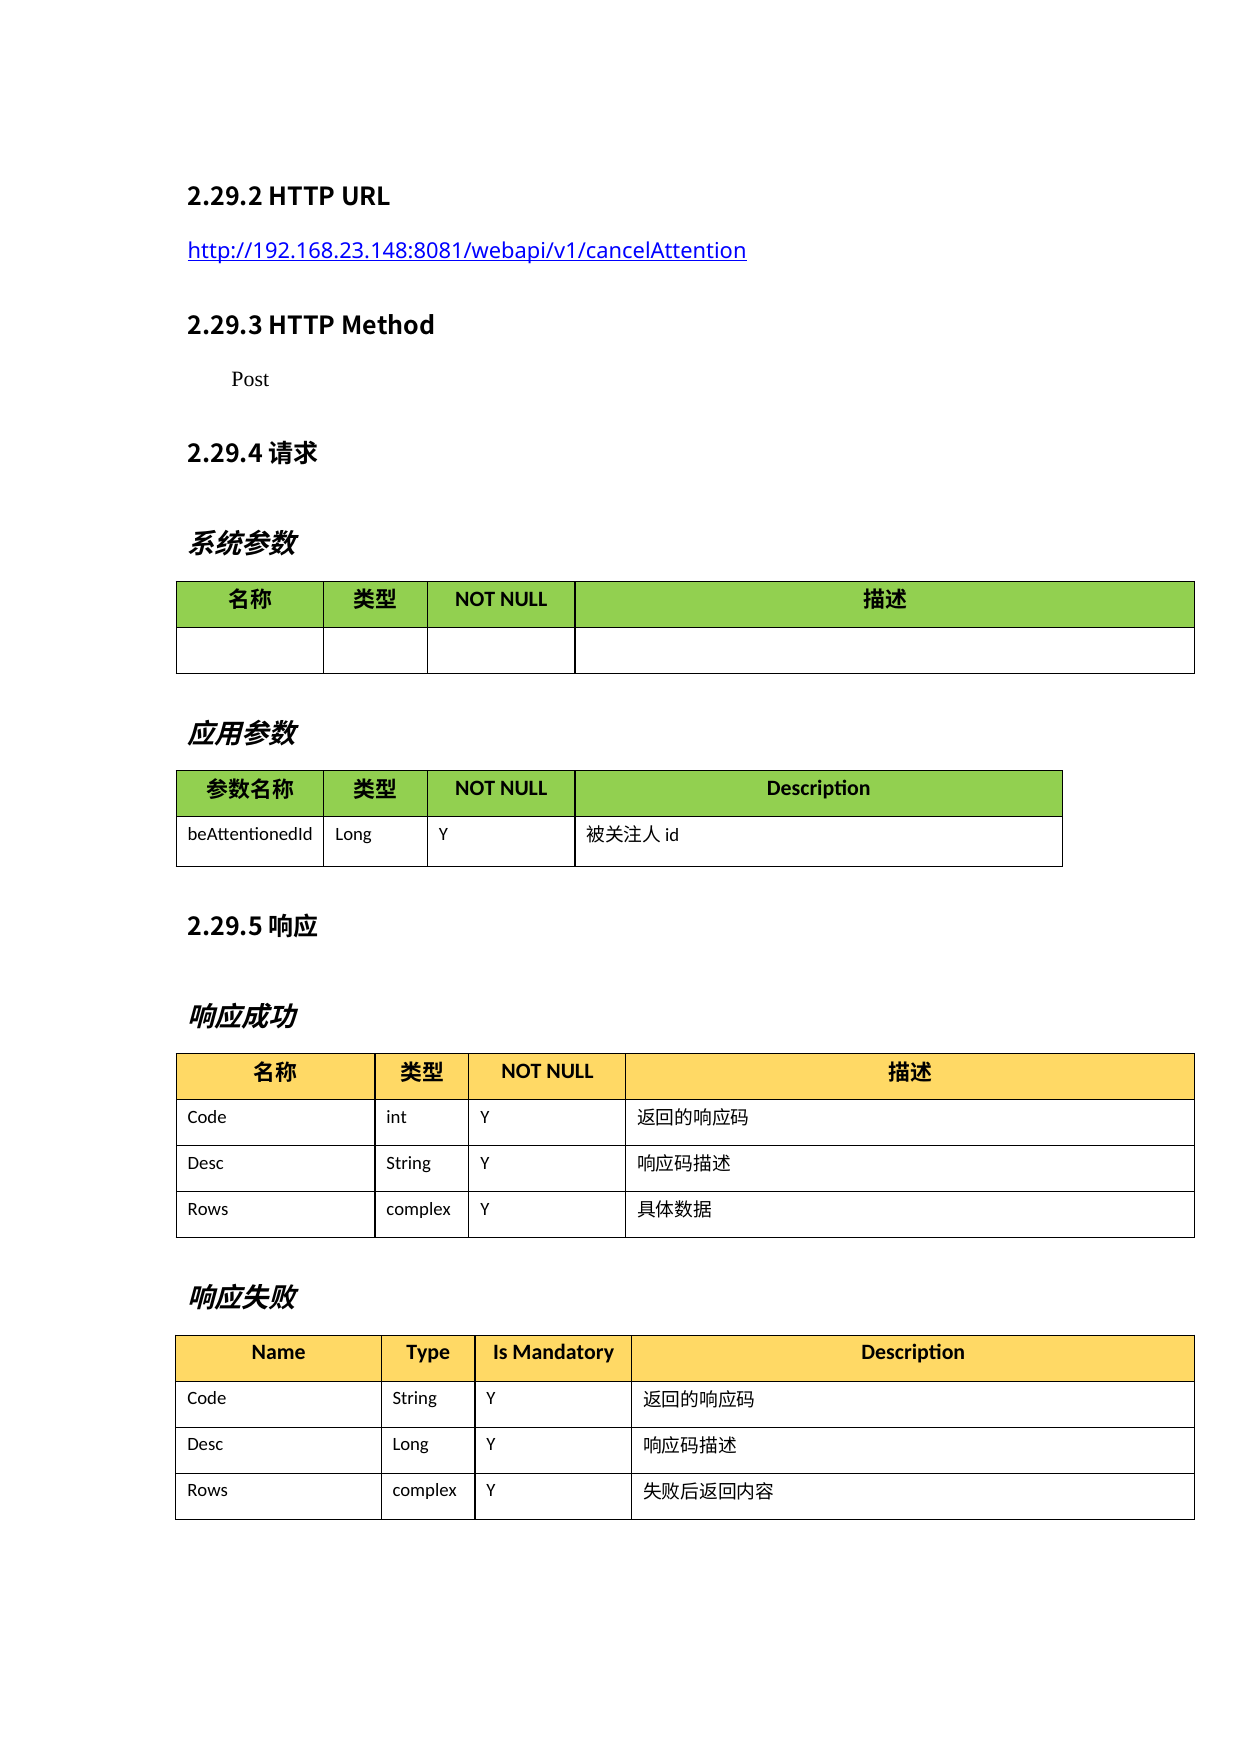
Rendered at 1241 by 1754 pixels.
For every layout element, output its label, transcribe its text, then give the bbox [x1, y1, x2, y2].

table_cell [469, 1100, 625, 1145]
subtitle 响应 [187, 892, 1053, 957]
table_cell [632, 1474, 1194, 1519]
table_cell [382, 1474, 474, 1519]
subtitle 应用参数 [187, 699, 1053, 764]
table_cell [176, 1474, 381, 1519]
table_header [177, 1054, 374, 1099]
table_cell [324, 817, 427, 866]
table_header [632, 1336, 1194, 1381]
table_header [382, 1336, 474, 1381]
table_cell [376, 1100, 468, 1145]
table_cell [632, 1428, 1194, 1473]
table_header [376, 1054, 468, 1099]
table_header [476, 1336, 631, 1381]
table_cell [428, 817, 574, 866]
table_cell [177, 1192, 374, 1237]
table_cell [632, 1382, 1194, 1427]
subtitle HTTP Method [187, 291, 1053, 356]
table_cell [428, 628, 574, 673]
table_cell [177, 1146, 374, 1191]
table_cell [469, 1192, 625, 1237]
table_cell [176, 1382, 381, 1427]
subtitle 响应成功 [187, 982, 1053, 1047]
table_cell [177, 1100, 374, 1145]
subtitle 系统参数 [187, 509, 1053, 574]
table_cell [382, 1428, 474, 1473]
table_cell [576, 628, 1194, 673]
subtitle 响应失败 [187, 1263, 1053, 1328]
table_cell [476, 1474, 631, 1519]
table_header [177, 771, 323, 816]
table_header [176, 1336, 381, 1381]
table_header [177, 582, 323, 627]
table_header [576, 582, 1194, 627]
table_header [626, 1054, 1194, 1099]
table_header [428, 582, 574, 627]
text http://192.168.23.148:8081/webapi/v1/cancelAttention [187, 233, 1053, 266]
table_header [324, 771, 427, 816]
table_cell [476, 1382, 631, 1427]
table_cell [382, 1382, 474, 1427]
subtitle HTTP URL [187, 162, 1053, 227]
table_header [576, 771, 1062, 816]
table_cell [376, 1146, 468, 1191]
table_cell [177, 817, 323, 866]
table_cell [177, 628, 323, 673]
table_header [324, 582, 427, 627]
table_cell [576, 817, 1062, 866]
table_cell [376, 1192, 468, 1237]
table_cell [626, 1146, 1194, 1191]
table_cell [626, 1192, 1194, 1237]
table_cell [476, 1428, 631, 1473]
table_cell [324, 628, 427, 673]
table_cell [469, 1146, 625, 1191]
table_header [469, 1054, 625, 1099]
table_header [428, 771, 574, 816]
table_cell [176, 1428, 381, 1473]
subtitle 请求 [187, 419, 1053, 484]
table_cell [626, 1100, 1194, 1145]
text Post [187, 362, 1053, 394]
